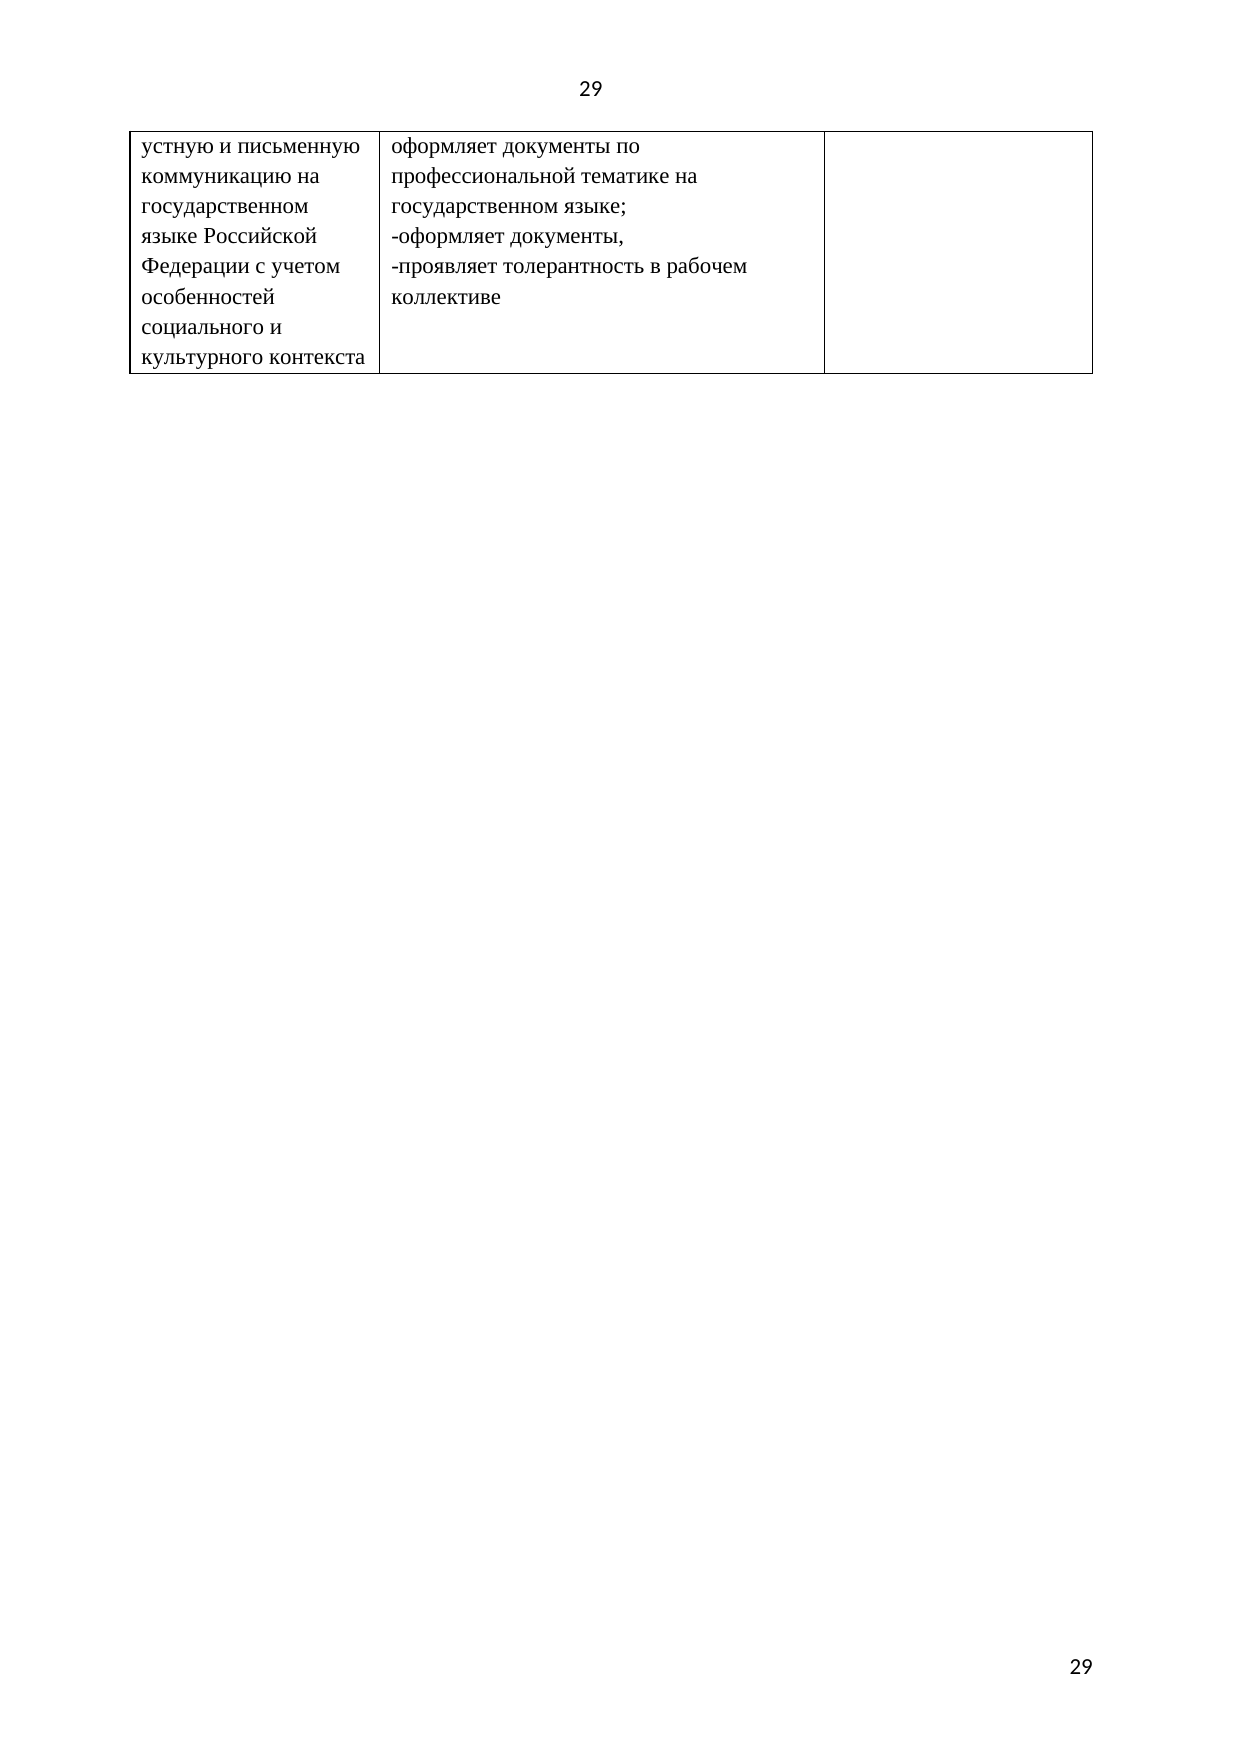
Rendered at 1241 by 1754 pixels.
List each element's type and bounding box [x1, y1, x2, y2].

table_cell [131, 132, 379, 373]
table_cell [380, 132, 824, 373]
